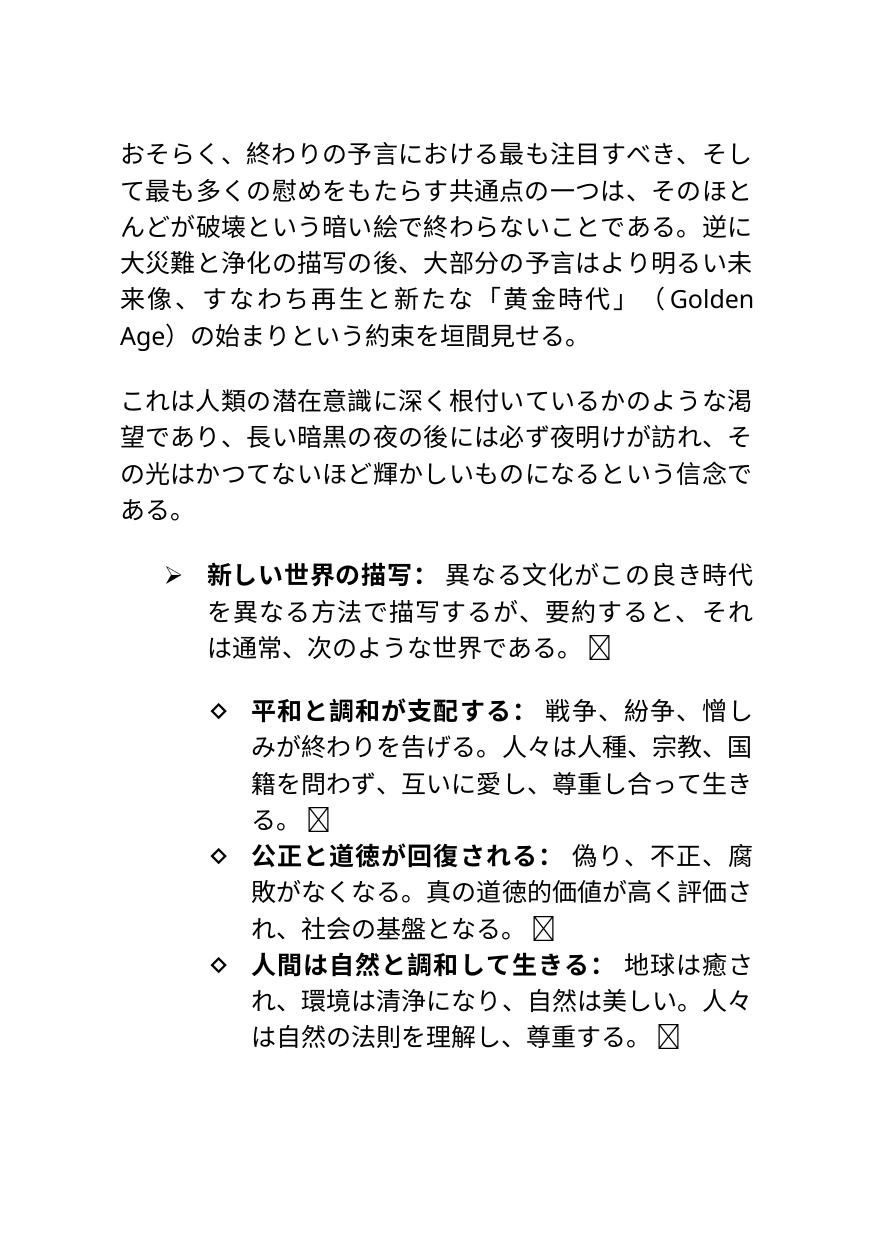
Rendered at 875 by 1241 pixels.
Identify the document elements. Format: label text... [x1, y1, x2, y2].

list 公正と道徳が回復される： 偽り、不正、腐敗がなくなる。真の道徳的価値が高く評価され、社会の基盤となる。  [207, 965, 754, 1074]
text おそらく、終わりの予言における最も注目すべき、そして最も多くの慰めをもたらす共通点の一つは、そのほとんどが破壊という暗い絵で終わらないことである。逆に、大災難と浄化の描写の後、大部分の予言はより明るい未来像、すなわち再生と新たな「黄金時代」（Golden Age）の始まりという約束を垣間見せる。 [120, 264, 754, 481]
text ● 再生への渇望と新たな「黄金時代」： [120, 198, 754, 234]
list 平和と調和が支配する： 戦争、紛争、憎しみが終わりを告げる。人々は人種、宗教、国籍を問わず、互いに愛し、尊重し合って生きる。  [207, 820, 754, 965]
text これは人類の潜在意識に深く根付いているかのような渇望であり、長い暗黒の夜の後には必ず夜明けが訪れ、その光はかつてないほど輝かしいものになるという信念である。 [120, 510, 754, 655]
list 新しい世界の描写： 異なる文化がこの良き時代を異なる方法で描写するが、要約すると、それは通常、次のような世界である。  [163, 684, 754, 793]
